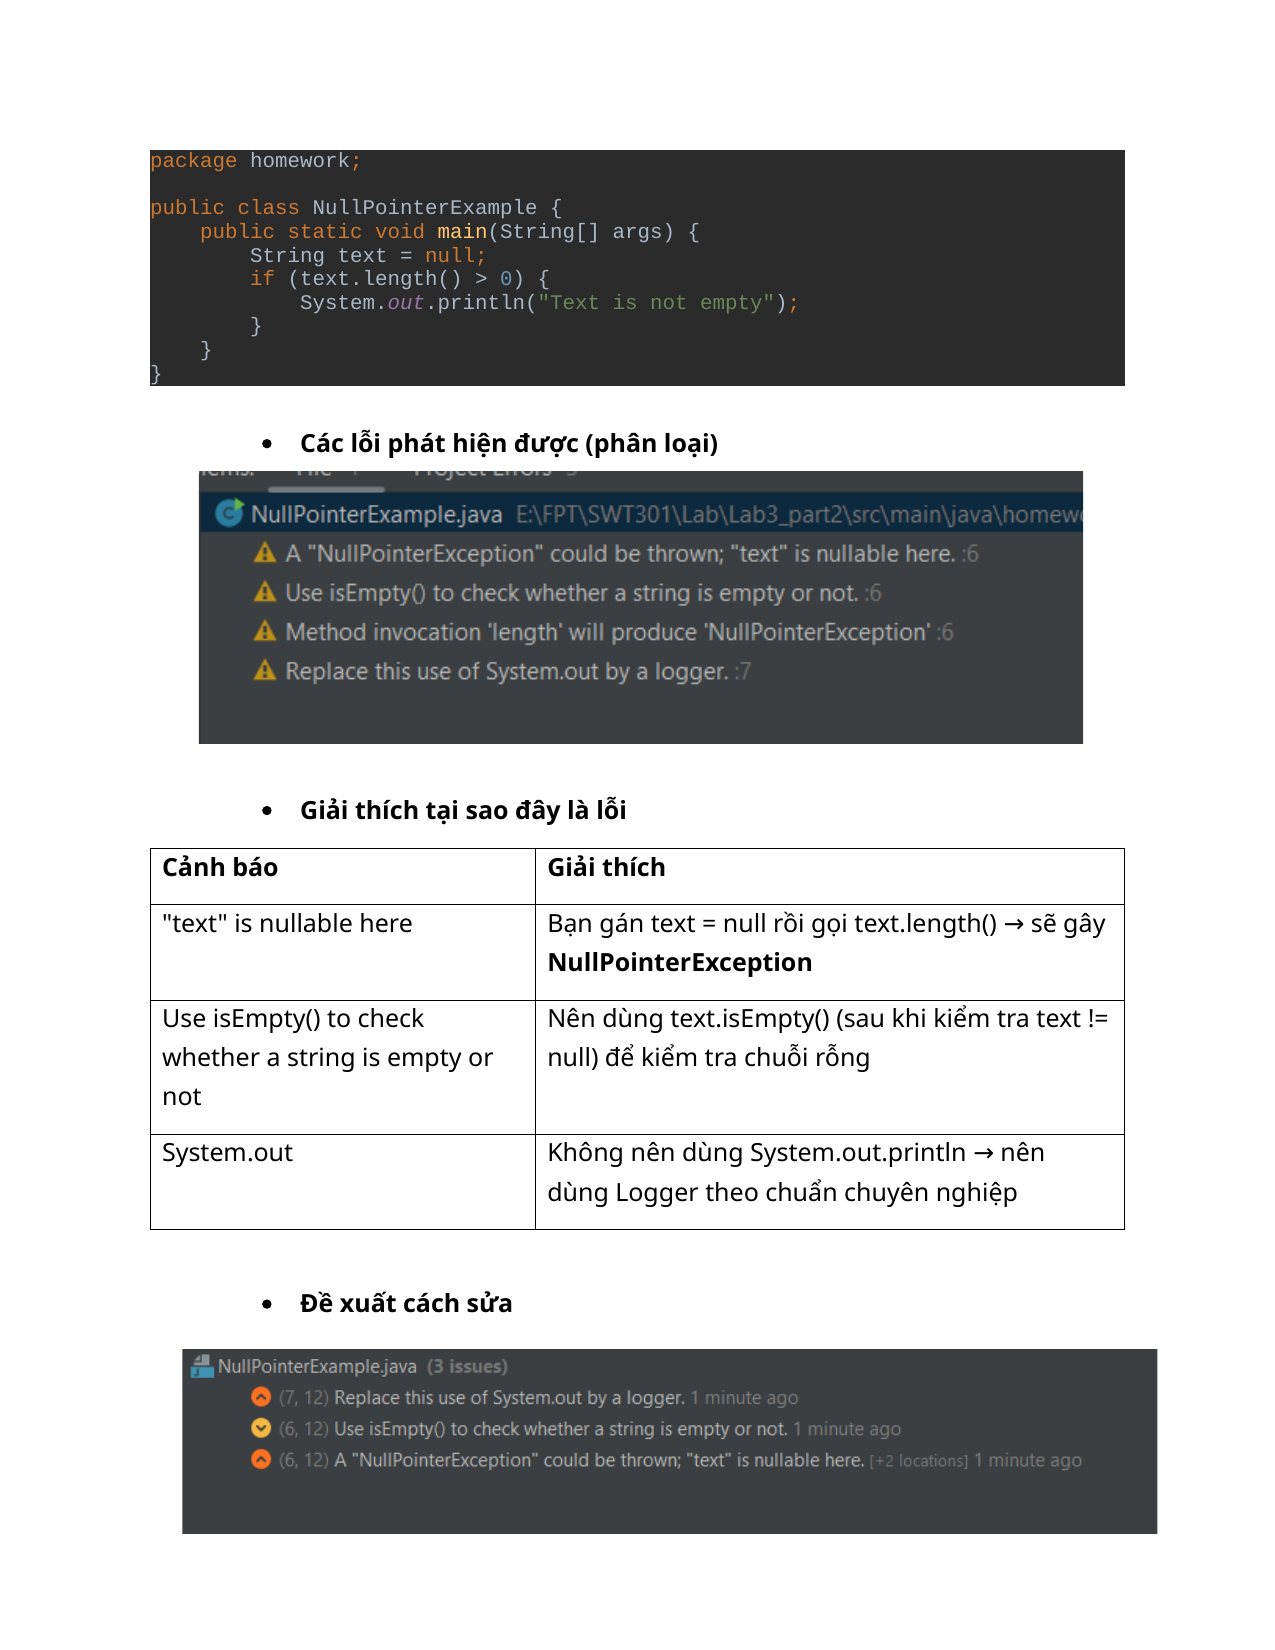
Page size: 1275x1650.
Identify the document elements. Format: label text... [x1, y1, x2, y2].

table_header Cảnh báo [151, 849, 535, 904]
table_cell Nên dùng text.isEmpty() (sau khi kiểm tra text != null) để kiểm tra chuỗi rỗng [536, 1001, 1124, 1134]
table_cell Use isEmpty() to check whether a string is empty or not [151, 1001, 535, 1134]
picture [182, 1349, 1158, 1534]
table_header Giải thích [536, 849, 1124, 904]
list Giải thích tại sao đây là lỗi [262, 792, 1125, 827]
table_cell Bạn gán text = null rồi gọi text.length() → sẽ gây NullPointerException [536, 905, 1124, 999]
list Các lỗi phát hiện được (phân loại) [262, 426, 1125, 460]
table_cell Không nên dùng System.out.println → nên dùng Logger theo chuẩn chuyên nghiệp [536, 1135, 1124, 1229]
table_cell "text" is nullable here [151, 905, 535, 999]
list Đề xuất cách sửa [262, 1286, 1125, 1320]
picture [198, 471, 1084, 744]
text package homework; public class NullPointerExample { public static void main(String[] args) { String text = null; if (text.length() > 0) { System.out.println("Text is not empty"); } } } [150, 150, 1125, 386]
table_cell System.out [151, 1135, 535, 1229]
